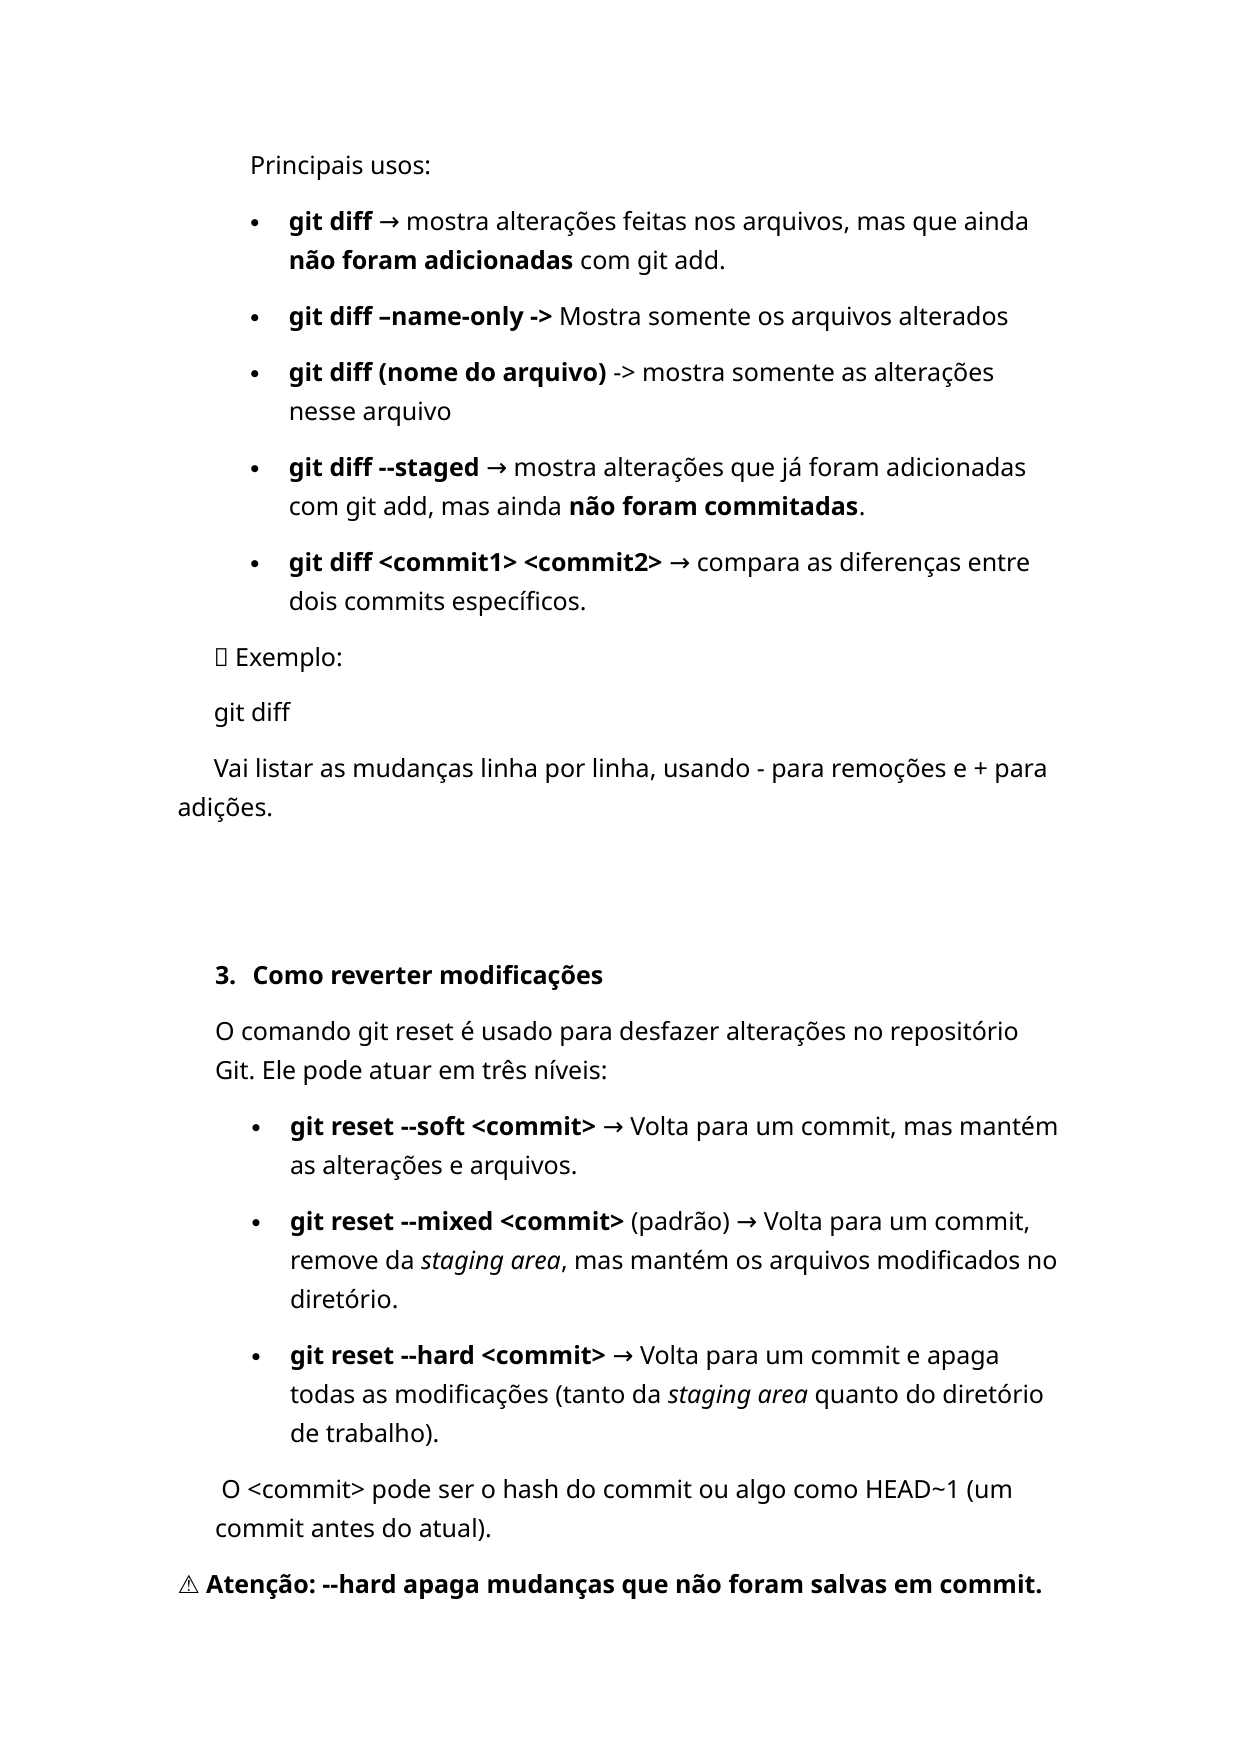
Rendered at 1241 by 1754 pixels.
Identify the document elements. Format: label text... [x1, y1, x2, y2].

text ⚠️ Atenção: --hard apaga mudanças que não foram salvas em commit. [177, 1567, 1063, 1601]
list git diff → mostra alterações feitas nos arquivos, mas que ainda não foram adicionadas com git add. [251, 203, 1063, 277]
list Como reverter modificações [215, 958, 1063, 992]
text Principais usos: [213, 148, 1063, 182]
list git diff –name-only -> Mostra somente os arquivos alterados [251, 298, 1063, 332]
text Vai listar as mudanças linha por linha, usando - para remoções e + para adições. [177, 751, 1063, 824]
text O comando git reset é usado para desfazer alterações no repositório Git. Ele pode atuar em três níveis: [215, 1013, 1063, 1087]
list git diff <commit1> <commit2> → compara as diferenças entre dois commits específicos. [251, 544, 1063, 617]
text git diff [177, 695, 1063, 729]
list git reset --hard <commit> → Volta para um commit e apaga todas as modificações (tanto da staging area quanto do diretório de trabalho). [252, 1338, 1063, 1450]
list git reset --mixed <commit> (padrão) → Volta para um commit, remove da staging area, mas mantém os arquivos modificados no diretório. [252, 1203, 1063, 1316]
list git diff --staged → mostra alterações que já foram adicionadas com git add, mas ainda não foram commitadas. [251, 449, 1063, 522]
list git diff (nome do arquivo) -> mostra somente as alterações nesse arquivo [251, 354, 1063, 427]
list git reset --soft <commit> → Volta para um commit, mas mantém as alterações e arquivos. [252, 1108, 1063, 1182]
text O <commit> pode ser o hash do commit ou algo como HEAD~1 (um commit antes do atual). [215, 1472, 1063, 1545]
text 📌 Exemplo: [177, 639, 1063, 673]
